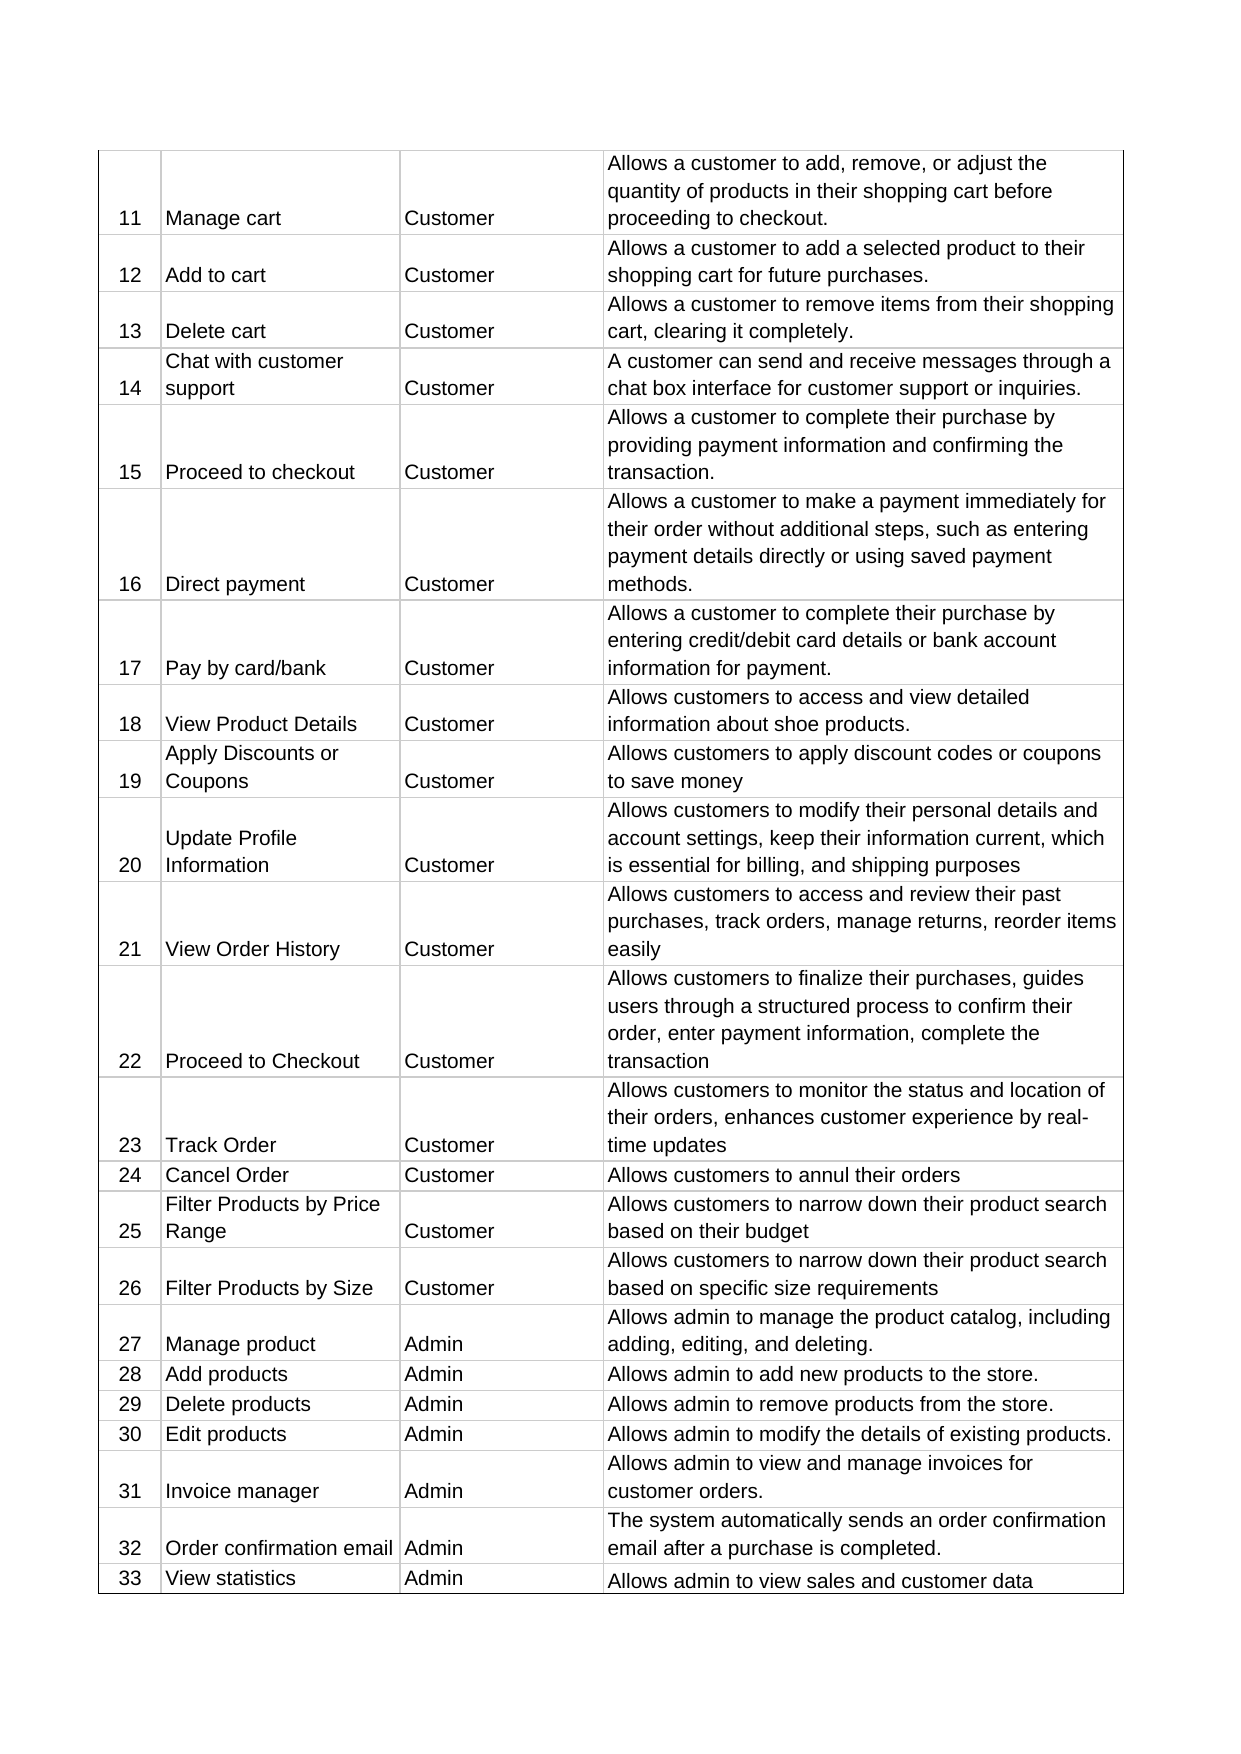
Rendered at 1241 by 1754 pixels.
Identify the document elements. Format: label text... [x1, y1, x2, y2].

table_cell Allows customers to narrow down their product search based on specific size requirements [604, 1248, 1123, 1303]
table_cell Allows admin to manage the product catalog, including adding, editing, and deleting. [604, 1305, 1123, 1360]
table_cell Update Profile Information [162, 798, 399, 881]
table_cell Customer [401, 882, 603, 965]
table_cell Add products [162, 1361, 399, 1390]
table_cell View Product Details [162, 685, 399, 740]
table_cell Admin [401, 1564, 603, 1593]
table_cell Customer [401, 1192, 603, 1247]
table_cell Allows a customer to add a selected product to their shopping cart for future purchases. [604, 235, 1123, 291]
table_cell Filter Products by Price Range [162, 1192, 399, 1247]
table_cell Customer [401, 966, 603, 1076]
table_cell Admin [401, 1305, 603, 1360]
table_cell Admin [401, 1508, 603, 1563]
table_cell Delete products [162, 1391, 399, 1420]
table_cell Allows a customer to complete their purchase by entering credit/debit card details or bank account information for payment. [604, 601, 1123, 683]
table_cell Customer [401, 685, 603, 740]
table_cell The system automatically sends an order confirmation email after a purchase is completed. [604, 1508, 1123, 1563]
table_cell Apply Discounts or Coupons [162, 741, 399, 797]
table_cell Allows a customer to make a payment immediately for their order without additional steps, such as entering payment details directly or using saved payment methods. [604, 489, 1123, 599]
table_cell 26 [99, 1248, 160, 1303]
table_cell 21 [99, 882, 160, 965]
table_cell Allows customers to finalize their purchases, guides users through a structured process to confirm their order, enter payment information, complete the transaction [604, 966, 1123, 1076]
table_cell Allows customers to annul their orders [604, 1162, 1123, 1190]
table_cell 17 [99, 601, 160, 683]
table_cell Track Order [162, 1078, 399, 1160]
table_cell Allows customers to apply discount codes or coupons to save money [604, 741, 1123, 797]
table_cell Allows customers to narrow down their product search based on their budget [604, 1192, 1123, 1247]
table_cell Allows a customer to add, remove, or adjust the quantity of products in their shopping cart before proceeding to checkout. [604, 151, 1123, 234]
table_cell Customer [401, 741, 603, 797]
table_cell 23 [99, 1078, 160, 1160]
table_cell Customer [401, 1248, 603, 1303]
table_cell Cancel Order [162, 1162, 399, 1190]
table_cell Direct payment [162, 489, 399, 599]
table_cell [604, 1564, 1123, 1593]
table_cell 14 [99, 349, 160, 404]
table_cell Add to cart [162, 235, 399, 291]
table_cell Admin [401, 1451, 603, 1507]
table_cell 33 [99, 1564, 160, 1593]
table_cell Allows admin to modify the details of existing products. [604, 1421, 1123, 1450]
table_cell 12 [99, 235, 160, 291]
table_cell 28 [99, 1361, 160, 1390]
table_cell Allows customers to monitor the status and location of their orders, enhances customer experience by real-time updates [604, 1078, 1123, 1160]
table_cell Proceed to Checkout [162, 966, 399, 1076]
table_cell 16 [99, 489, 160, 599]
table_cell Customer [401, 489, 603, 599]
table_cell 32 [99, 1508, 160, 1563]
table_cell Manage cart [162, 151, 399, 234]
table_cell 29 [99, 1391, 160, 1420]
table_cell Allows customers to access and view detailed information about shoe products. [604, 685, 1123, 740]
table_cell Allows admin to remove products from the store. [604, 1391, 1123, 1420]
table_cell Allows admin to add new products to the store. [604, 1361, 1123, 1390]
table_cell Filter Products by Size [162, 1248, 399, 1303]
table_cell Customer [401, 151, 603, 234]
table_cell A customer can send and receive messages through a chat box interface for customer support or inquiries. [604, 349, 1123, 404]
table_cell Customer [401, 235, 603, 291]
table_cell 15 [99, 405, 160, 488]
table_cell View Order History [162, 882, 399, 965]
table_cell Allows a customer to remove items from their shopping cart, clearing it completely. [604, 292, 1123, 347]
table_cell 24 [99, 1162, 160, 1190]
table_cell Delete cart [162, 292, 399, 347]
table_cell Customer [401, 1162, 603, 1190]
table_cell Allows customers to access and review their past purchases, track orders, manage returns, reorder items easily [604, 882, 1123, 965]
table_cell Pay by card/bank [162, 601, 399, 683]
table_cell Customer [401, 405, 603, 488]
table_cell 31 [99, 1451, 160, 1507]
table_cell Customer [401, 349, 603, 404]
table_cell Allows admin to view and manage invoices for customer orders. [604, 1451, 1123, 1507]
table_cell Manage product [162, 1305, 399, 1360]
table_cell Allows a customer to complete their purchase by providing payment information and confirming the transaction. [604, 405, 1123, 488]
table_cell Admin [401, 1391, 603, 1420]
table_cell 20 [99, 798, 160, 881]
table_cell Proceed to checkout [162, 405, 399, 488]
table_cell Customer [401, 601, 603, 683]
table_cell Chat with customer support [162, 349, 399, 404]
table_cell 11 [99, 151, 160, 234]
table_cell 27 [99, 1305, 160, 1360]
table_cell 30 [99, 1421, 160, 1450]
table_cell View statistics [162, 1564, 399, 1593]
table_cell Order confirmation email [162, 1508, 399, 1563]
table_cell Customer [401, 798, 603, 881]
table_cell 13 [99, 292, 160, 347]
table_cell Allows customers to modify their personal details and account settings, keep their information current, which is essential for billing, and shipping purposes [604, 798, 1123, 881]
table_cell Invoice manager [162, 1451, 399, 1507]
table_cell 18 [99, 685, 160, 740]
table_cell Customer [401, 1078, 603, 1160]
table_cell 19 [99, 741, 160, 797]
table_cell Edit products [162, 1421, 399, 1450]
table_cell 22 [99, 966, 160, 1076]
table_cell Customer [401, 292, 603, 347]
table_cell 25 [99, 1192, 160, 1247]
table_cell Admin [401, 1421, 603, 1450]
table_cell Admin [401, 1361, 603, 1390]
